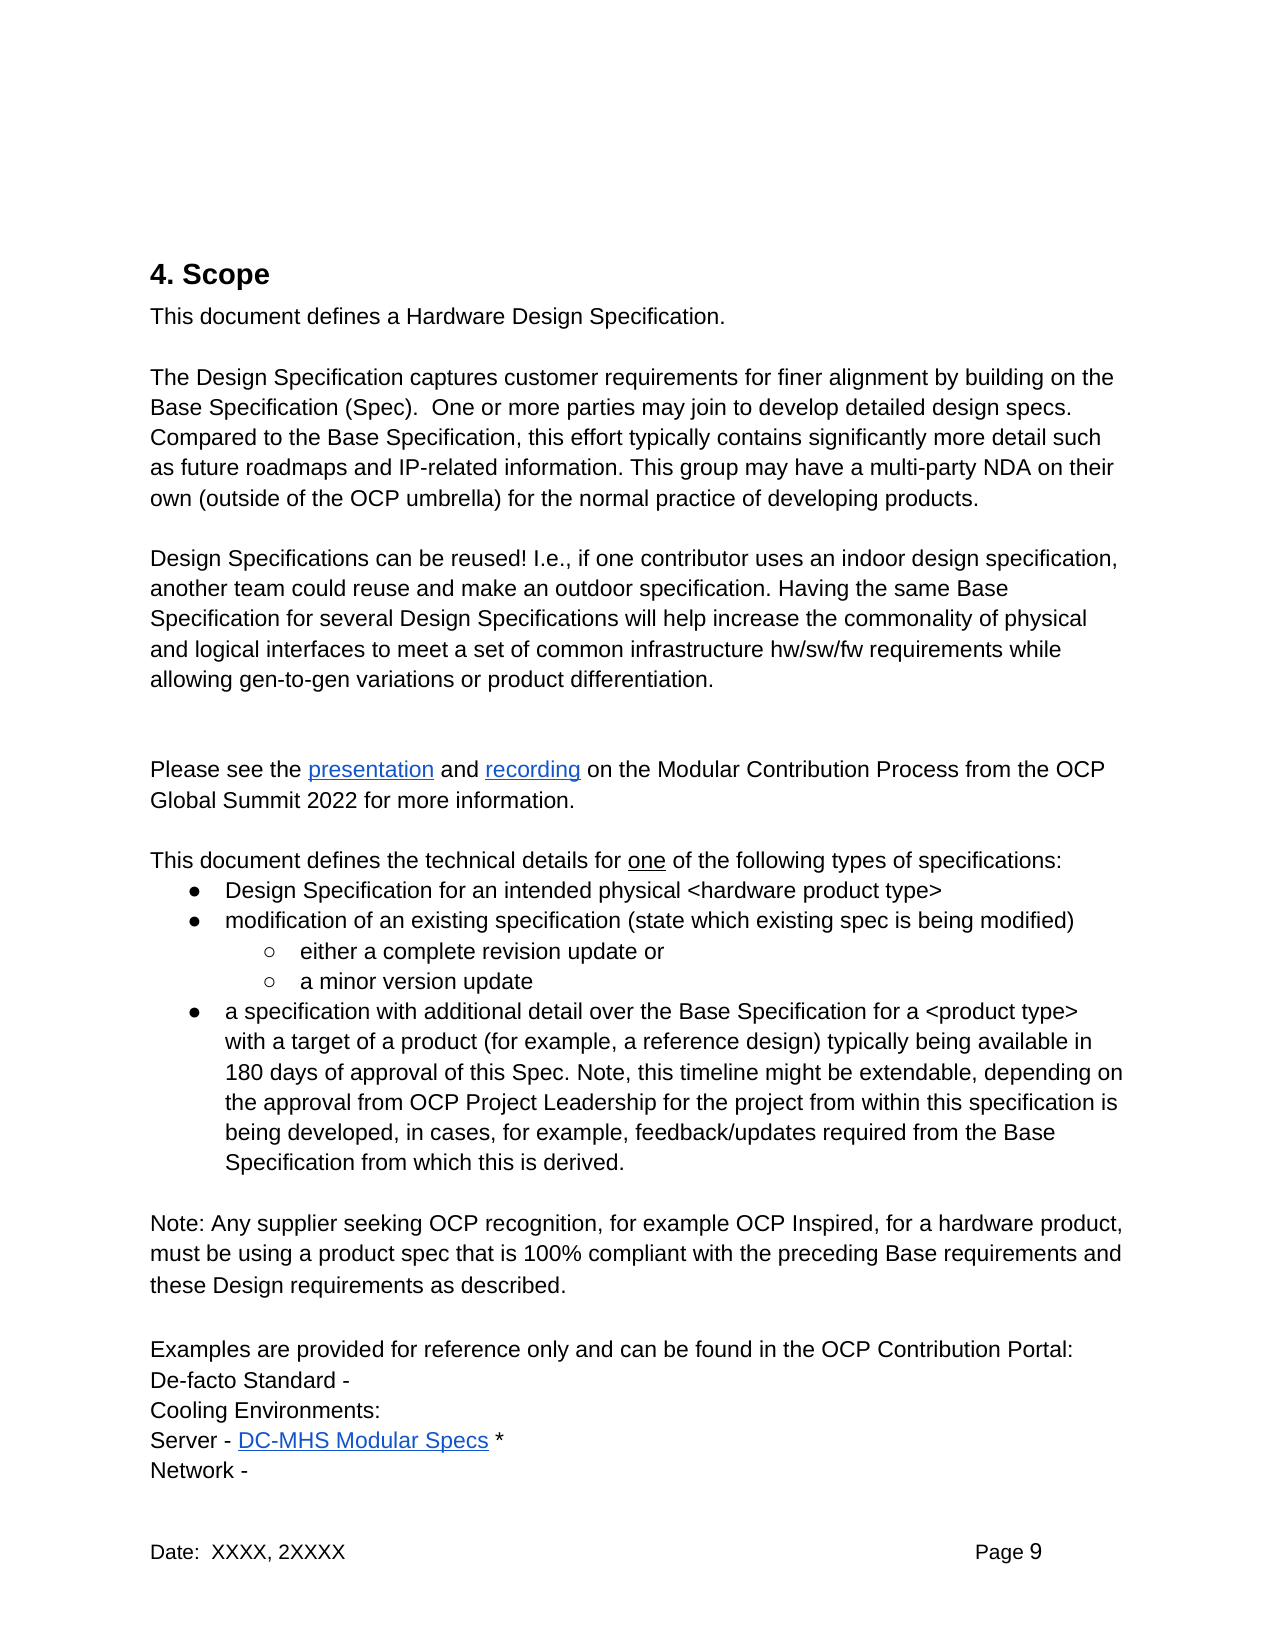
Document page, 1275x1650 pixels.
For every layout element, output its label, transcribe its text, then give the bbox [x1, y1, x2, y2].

text Note: Any supplier seeking OCP recognition, for example OCP Inspired, for a hardware product, must be using a product spec that is 100% compliant with the preceding Base requirements and these Design requirements as described. [150, 1209, 1125, 1299]
text Please see the presentation and recording on the Modular Contribution Process from the OCP Global Summit 2022 for more information. [150, 756, 1125, 813]
text This document defines a Hardware Design Specification. [150, 303, 1125, 330]
text Cooling Environments: [150, 1397, 1125, 1423]
text The Design Specification captures customer requirements for finer alignment by building on the Base Specification (Spec). One or more parties may join to develop detailed design specs. Compared to the Base Specification, this effort typically contains significantly more detail such as future roadmaps and IP-related information. This group may have a multi-party NDA on their own (outside of the OCP umbrella) for the normal practice of developing products. [150, 364, 1125, 511]
list a specification with additional detail over the Base Specification for a <product type> with a target of a product (for example, a reference design) typically being available in 180 days of approval of this Spec. Note, this timeline might be extendable, depending on the approval from OCP Project Leadership for the project from within this specification is being developed, in cases, for example, feedback/updates required from the Base Specification from which this is derived. [187, 998, 1125, 1176]
text Network - [150, 1457, 1125, 1484]
subtitle 4. Scope [150, 257, 1125, 291]
text Examples are provided for reference only and can be found in the OCP Contribution Portal: [150, 1336, 1125, 1363]
text This document defines the technical details for one of the following types of specifications: [150, 847, 1125, 873]
list modification of an existing specification (state which existing spec is being modified) [187, 907, 1125, 934]
text De-facto Standard - [150, 1367, 1125, 1393]
list Design Specification for an intended physical <hardware product type> [187, 877, 1125, 904]
list either a complete revision update or [262, 938, 1125, 964]
list a minor version update [262, 968, 1125, 994]
text Server - DC-MHS Modular Specs * [150, 1427, 1125, 1453]
text Design Specifications can be reused! I.e., if one contributor uses an indoor design specification, another team could reuse and make an outdoor specification. Having the same Base Specification for several Design Specifications will help increase the commonality of physical and logical interfaces to meet a set of common infrastructure hw/sw/fw requirements while allowing gen-to-gen variations or product differentiation. [150, 545, 1125, 692]
